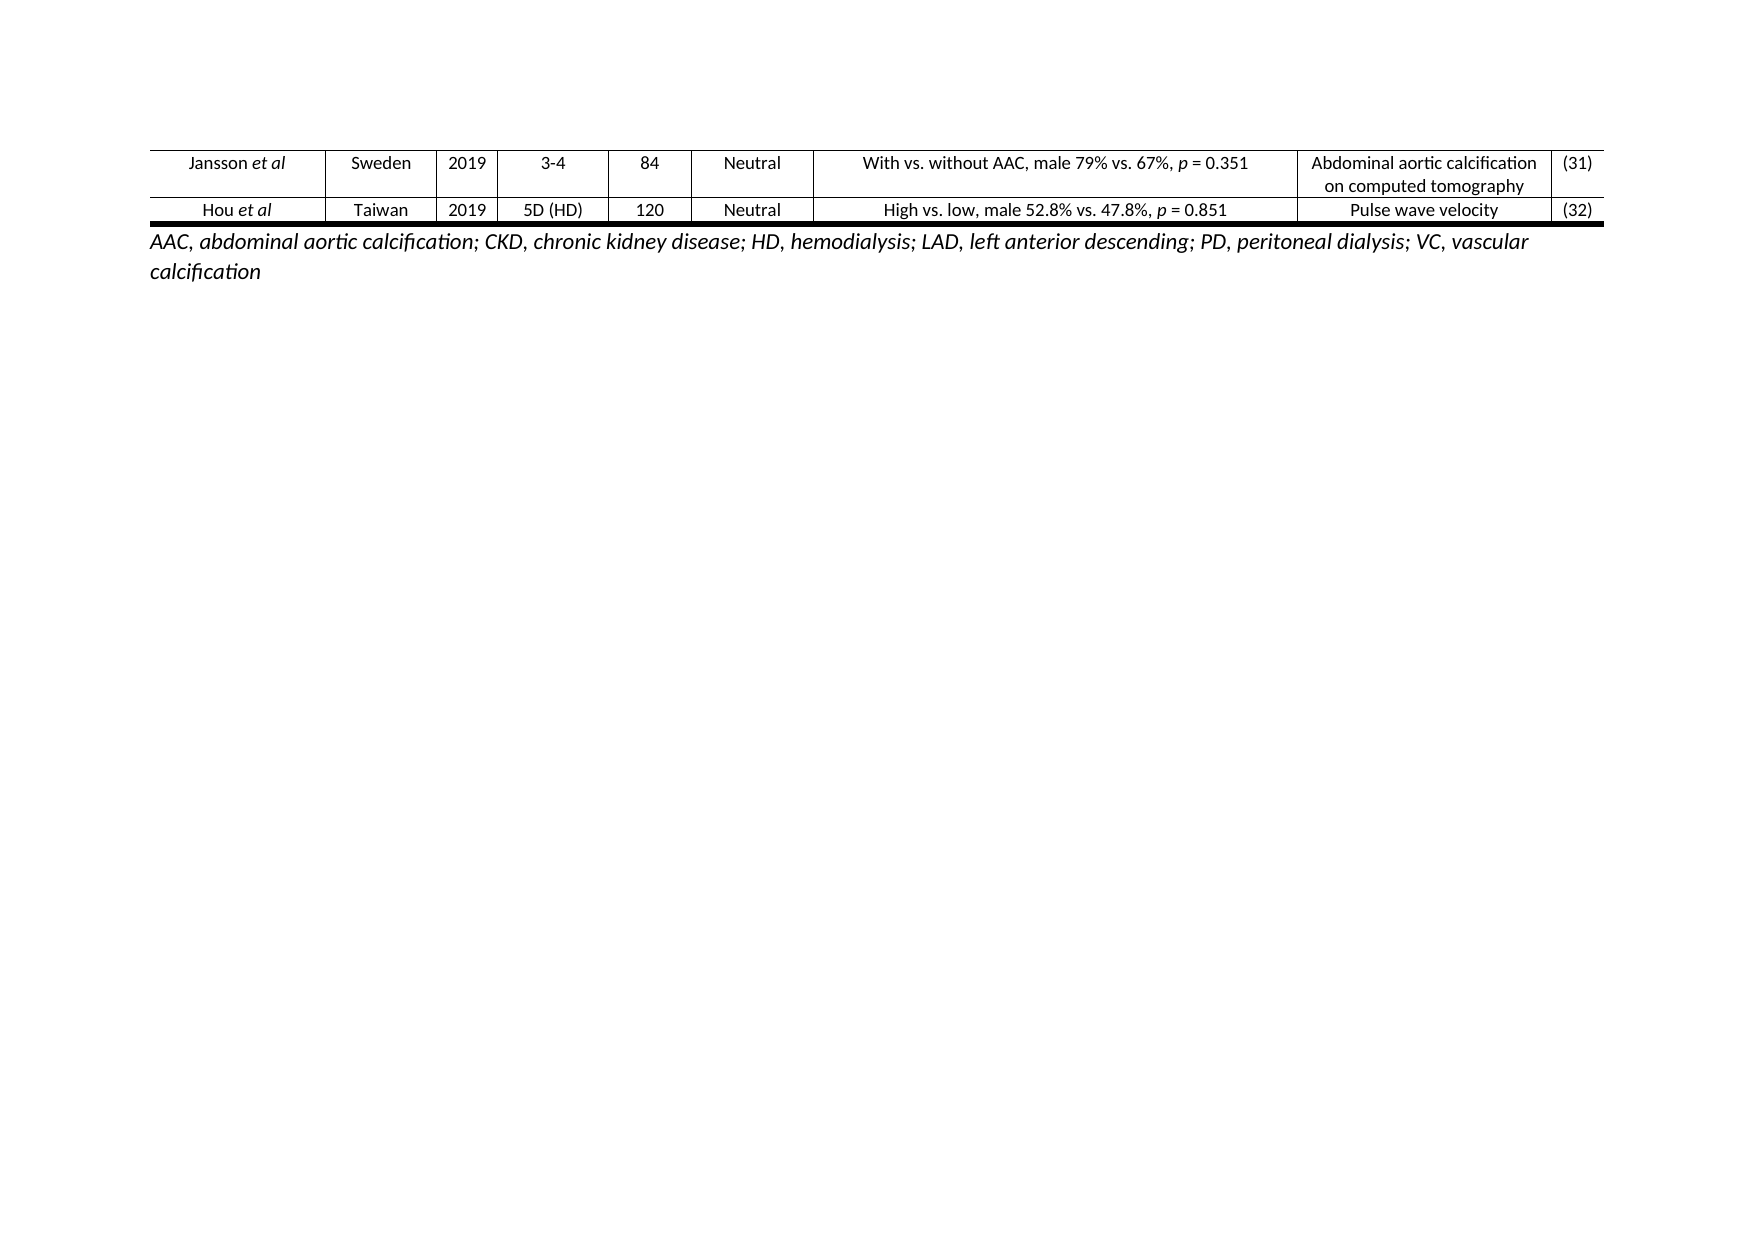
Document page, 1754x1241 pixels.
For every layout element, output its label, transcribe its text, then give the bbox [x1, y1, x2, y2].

table_cell With vs. without AAC, male 79% vs. 67%, p = 0.351 [814, 151, 1297, 197]
table_cell Jansson et al [150, 151, 325, 197]
table_cell Taiwan [326, 198, 436, 221]
table_cell Neutral [692, 151, 813, 197]
table_cell High vs. low, male 52.8% vs. 47.8%, p = 0.851 [814, 198, 1297, 221]
table_cell 3-4 [498, 151, 608, 197]
text AAC, abdominal aortic calcification; CKD, chronic kidney disease; HD, hemodialysis; LAD, left anterior descending; PD, peritoneal dialysis; VC, vascular calcification [150, 227, 1604, 285]
table_cell Hou et al [150, 198, 325, 221]
table_cell 2019 [437, 198, 497, 221]
table_cell 2019 [437, 151, 497, 197]
table_cell 5D (HD) [498, 198, 608, 221]
table_cell (32) [1552, 198, 1604, 221]
table_cell 120 [609, 198, 691, 221]
table_cell (31) [1552, 151, 1604, 197]
table_cell Neutral [692, 198, 813, 221]
table_cell Abdominal aortic calcification on computed tomography [1298, 151, 1551, 197]
table_cell 84 [609, 151, 691, 197]
table_cell Sweden [326, 151, 436, 197]
table_cell Pulse wave velocity [1298, 198, 1551, 221]
